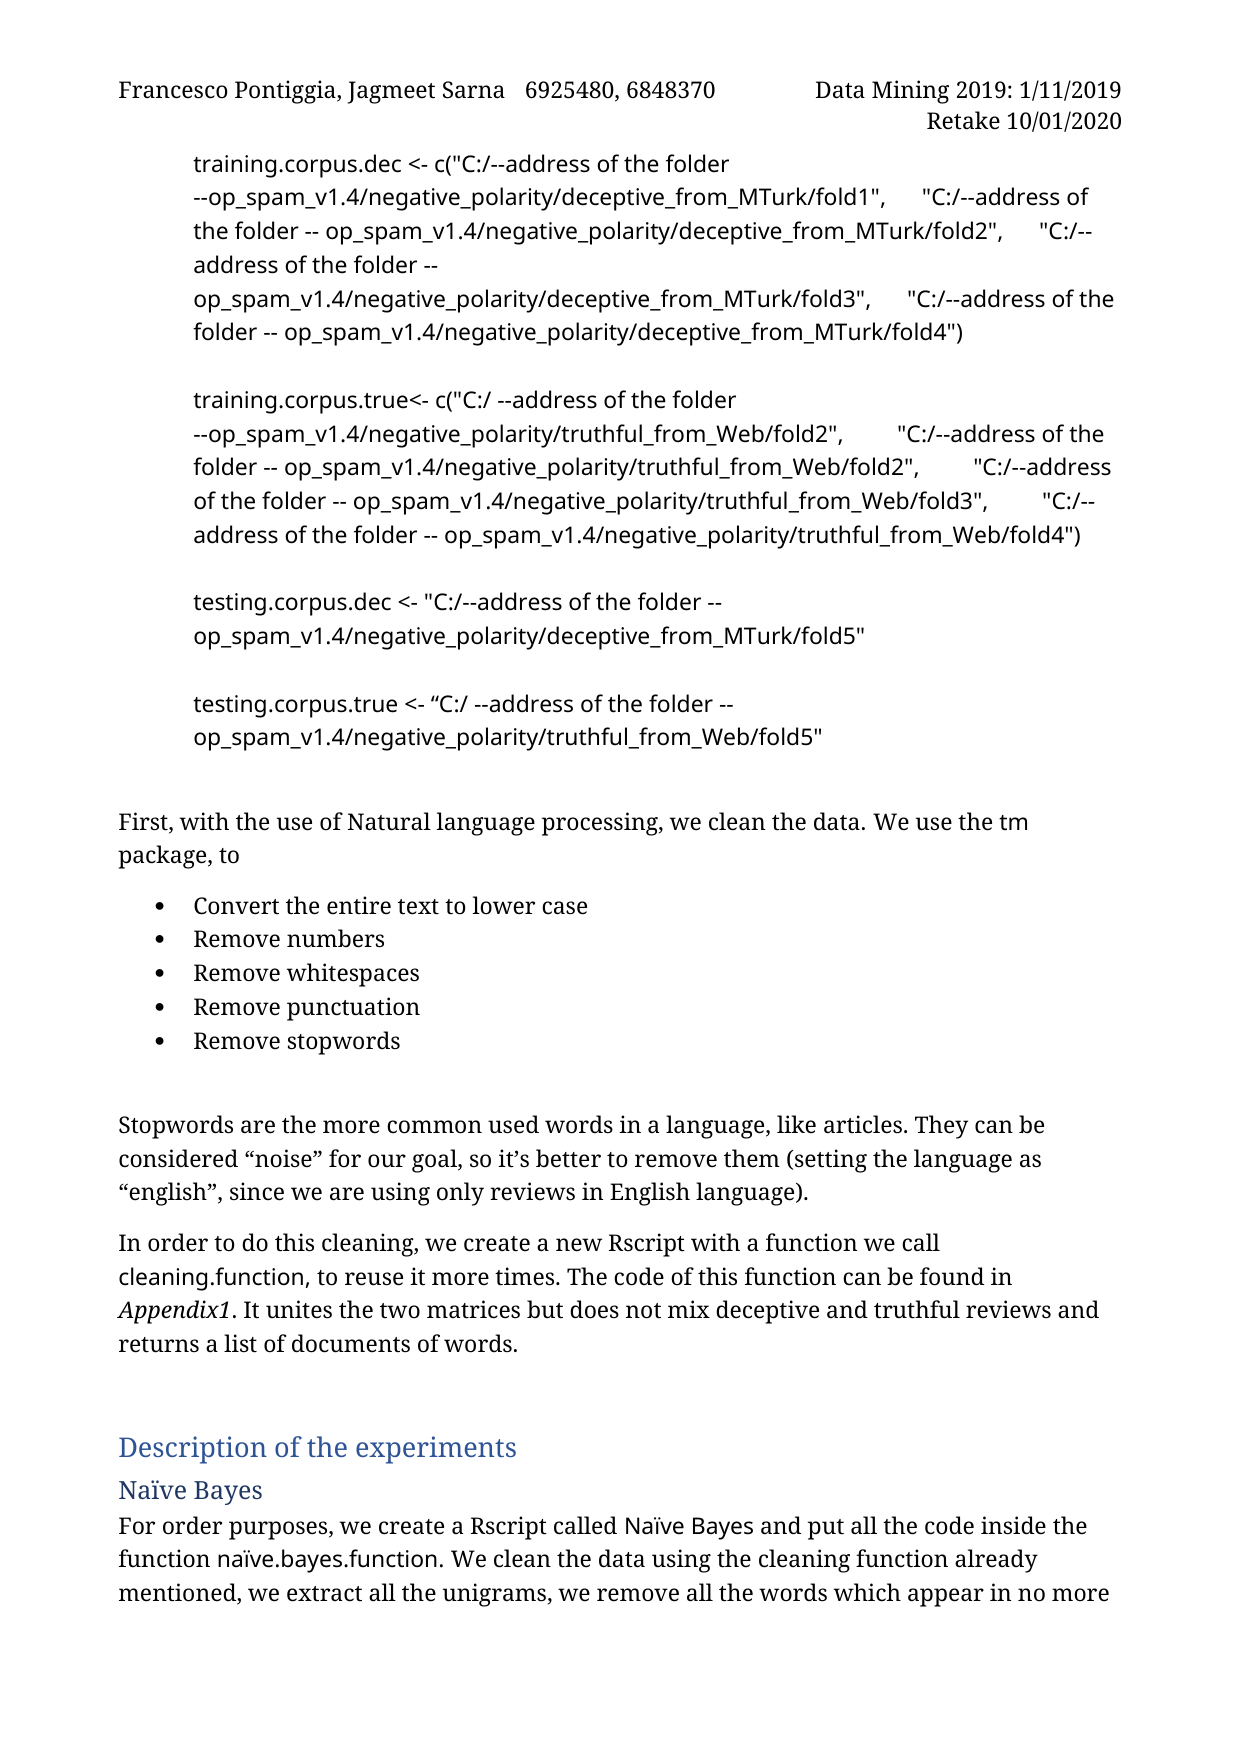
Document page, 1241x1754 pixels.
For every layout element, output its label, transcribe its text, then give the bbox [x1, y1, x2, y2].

list testing.corpus.true <- “C:/ --address of the folder -- op_spam_v1.4/negative_polarity/truthful_from_Web/fold5" [193, 688, 1122, 753]
text First, with the use of Natural language processing, we clean the data. We use the tm package, to [118, 806, 1122, 871]
list training.corpus.dec <- c("C:/--address of the folder --op_spam_v1.4/negative_polarity/deceptive_from_MTurk/fold1", "C:/--address of the folder -- op_spam_v1.4/negative_polarity/deceptive_from_MTurk/fold2", "C:/--address of the folder -- op_spam_v1.4/negative_polarity/deceptive_from_MTurk/fold3", "C:/--address of the folder -- op_spam_v1.4/negative_polarity/deceptive_from_MTurk/fold4") [193, 148, 1122, 348]
list testing.corpus.dec <- "C:/--address of the folder -- op_spam_v1.4/negative_polarity/deceptive_from_MTurk/fold5" [193, 586, 1122, 651]
list Convert the entire text to lower case [156, 890, 1122, 921]
text In order to do this cleaning, we create a new Rscript with a function we call cleaning.function, to reuse it more times. The code of this function can be found in Appendix1. It unites the two matrices but does not mix deceptive and truthful reviews and returns a list of documents of words. [118, 1227, 1122, 1359]
list Remove numbers [156, 923, 1122, 955]
list Remove punctuation [156, 991, 1122, 1022]
list Remove stopwords [156, 1025, 1122, 1056]
list training.corpus.true<- c("C:/ --address of the folder --op_spam_v1.4/negative_polarity/truthful_from_Web/fold2", "C:/--address of the folder -- op_spam_v1.4/negative_polarity/truthful_from_Web/fold2", "C:/--address of the folder -- op_spam_v1.4/negative_polarity/truthful_from_Web/fold3", "C:/--address of the folder -- op_spam_v1.4/negative_polarity/truthful_from_Web/fold4") [193, 384, 1122, 550]
list Remove whitespaces [156, 957, 1122, 988]
subtitle Naïve Bayes [118, 1473, 1122, 1507]
subtitle Description of the experiments [118, 1429, 1122, 1466]
text Stopwords are the more common used words in a language, like articles. They can be considered “noise” for our goal, so it’s better to remove them (setting the language as “english”, since we are using only reviews in English language). [118, 1109, 1122, 1208]
